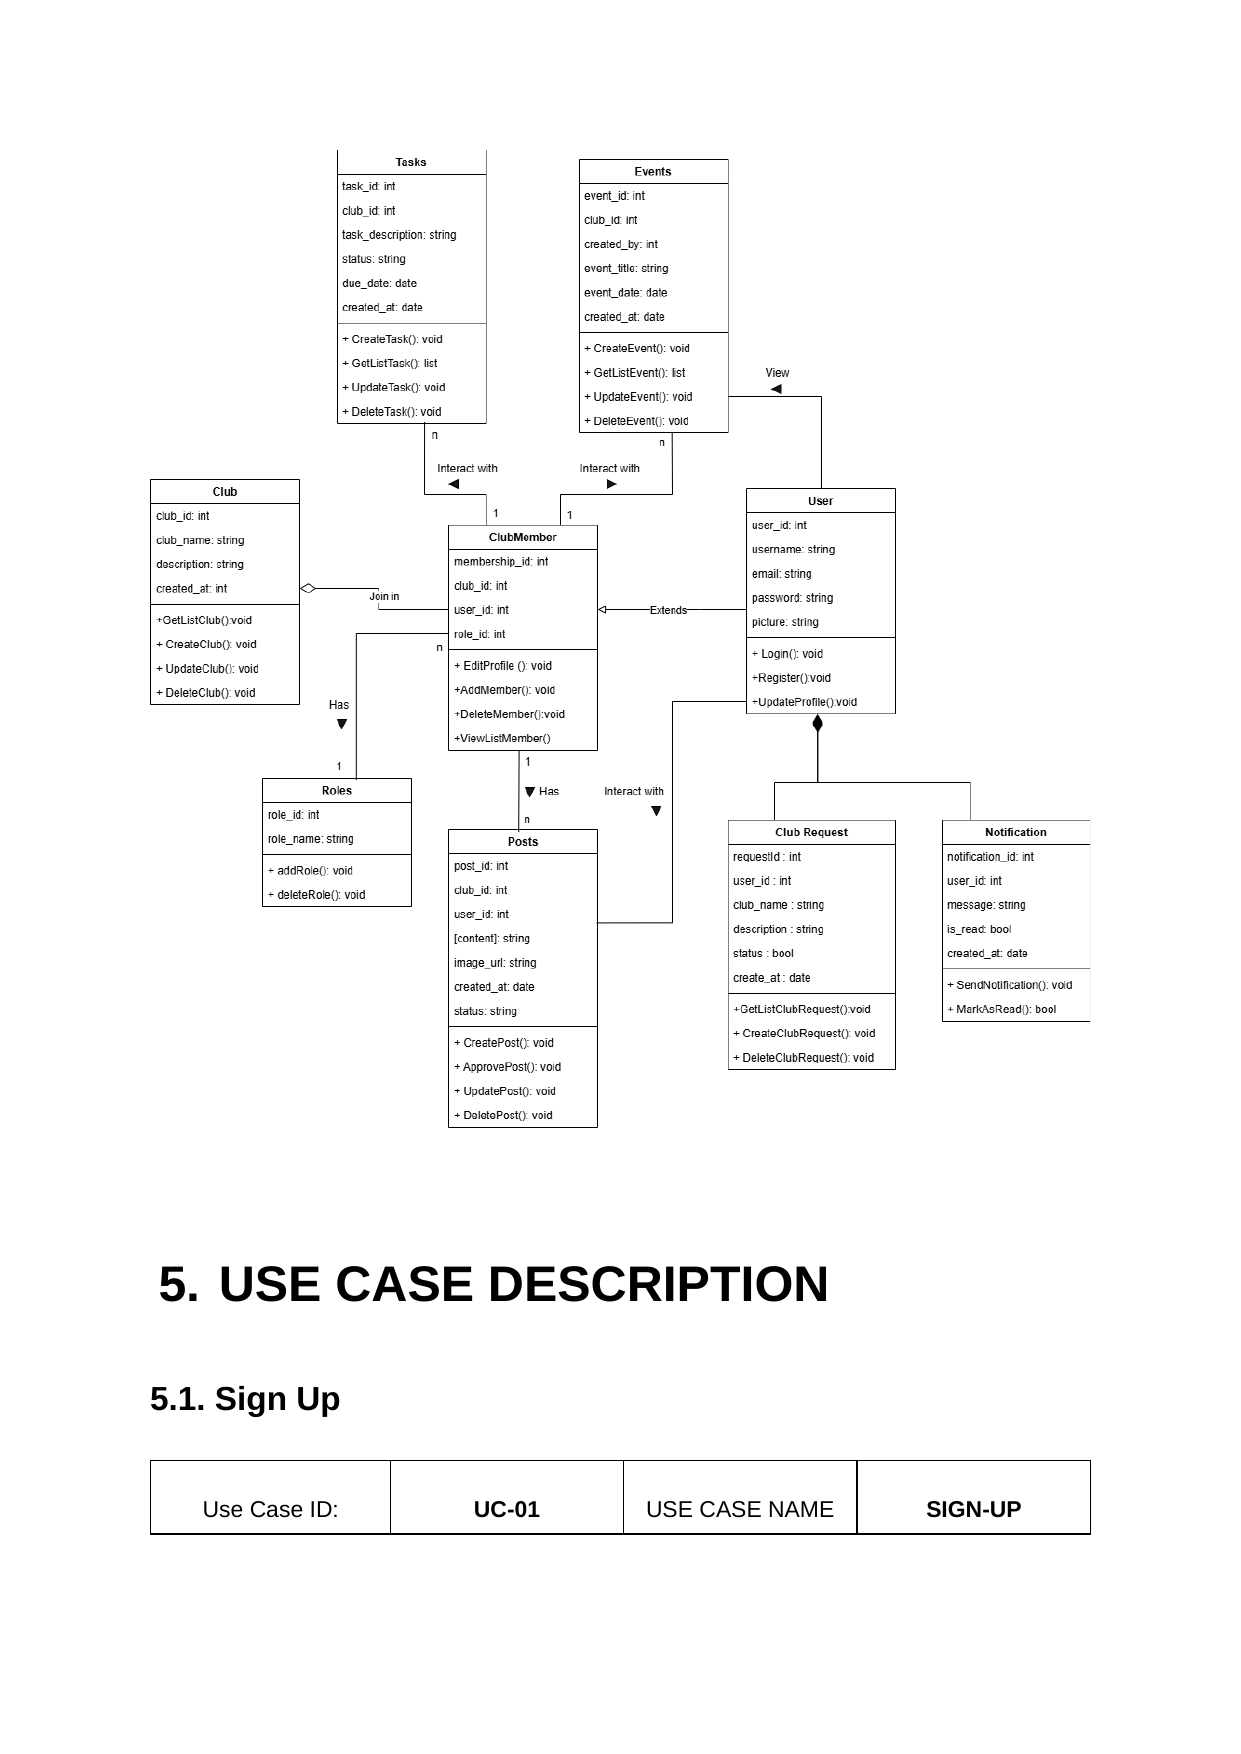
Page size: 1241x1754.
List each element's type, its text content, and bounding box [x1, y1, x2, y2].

subtitle 5. USE CASE DESCRIPTION [158, 1255, 1090, 1312]
picture [150, 150, 1091, 1130]
table_header Use Case ID: [151, 1461, 390, 1533]
subtitle 5.1. Sign Up [150, 1379, 1090, 1417]
table_header SIGN-UP [858, 1461, 1090, 1533]
table_header UC-01 [391, 1461, 623, 1533]
table_header USE CASE NAME [624, 1461, 856, 1533]
